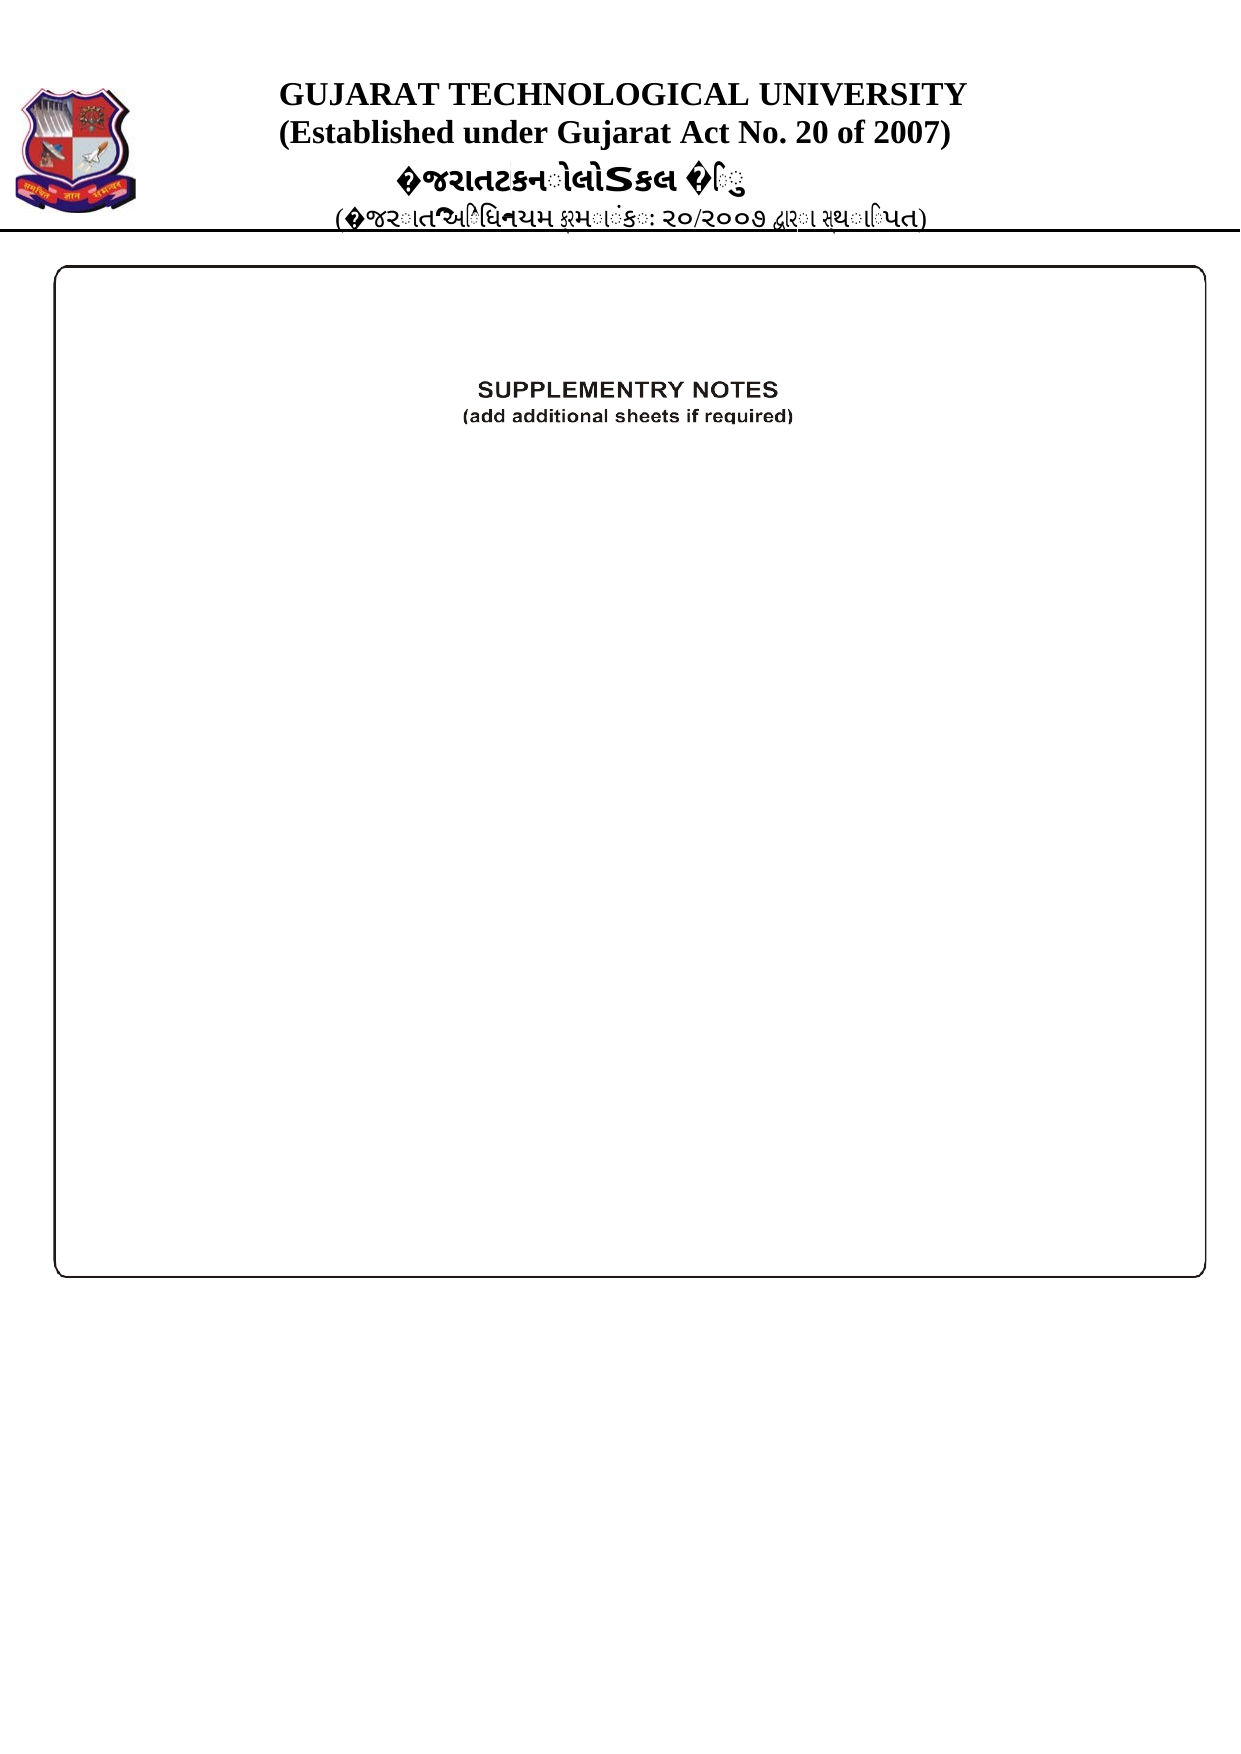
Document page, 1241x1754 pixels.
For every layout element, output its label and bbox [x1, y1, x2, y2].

picture [15, 88, 136, 213]
picture [53, 265, 1207, 1278]
